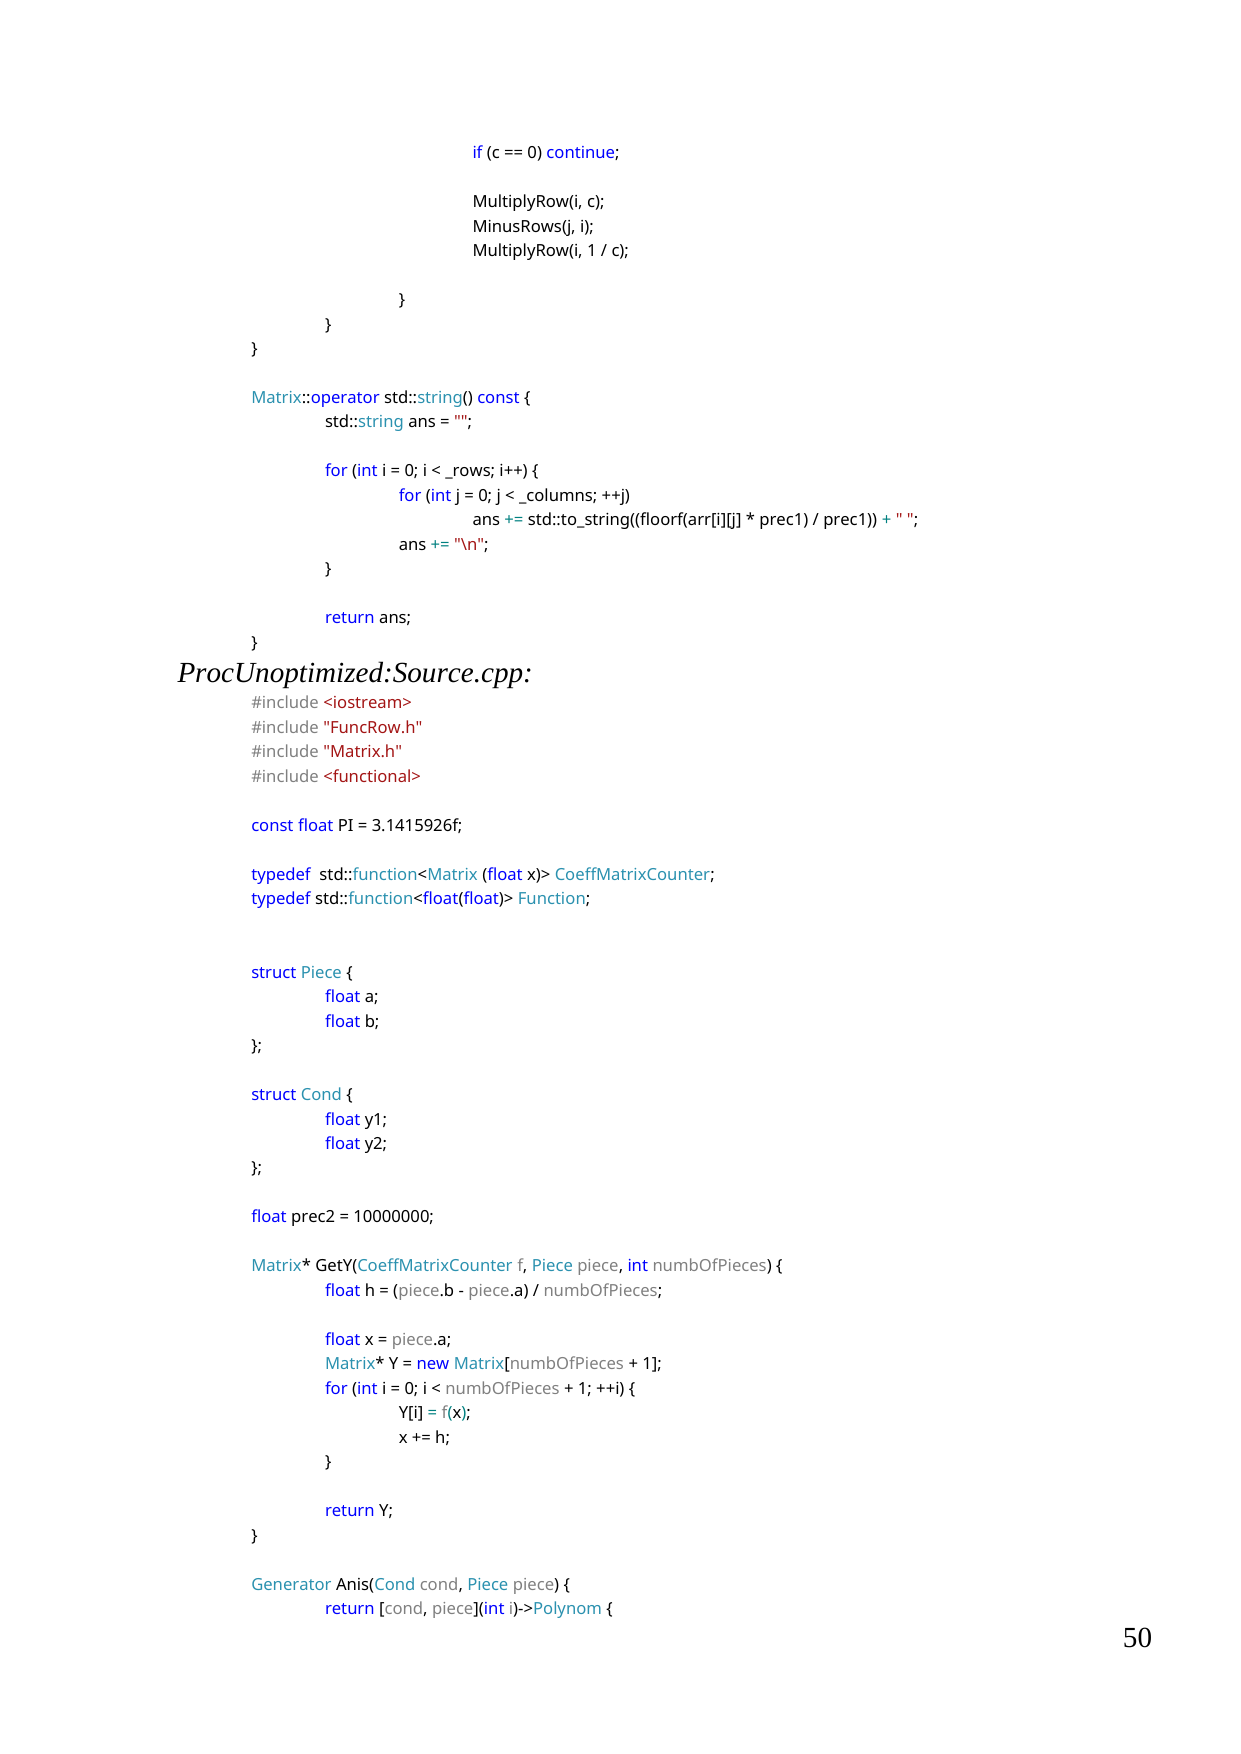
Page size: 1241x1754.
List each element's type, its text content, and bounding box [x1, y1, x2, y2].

text for (int i = 0; i < numbOfPieces + 1; ++i) { [177, 1376, 1152, 1399]
text float x = piece.a; [177, 1327, 1152, 1350]
text ans += "\n"; [177, 532, 1152, 555]
text #include "Matrix.h" [177, 740, 1152, 763]
text Matrix::operator std::string() const { [177, 386, 1152, 408]
text #include "FuncRow.h" [177, 716, 1152, 738]
text ProcUnoptimized:Source.cpp: [177, 655, 1152, 688]
text MultiplyRow(i, 1 / c); [177, 239, 1152, 261]
text #include <functional> [177, 764, 1152, 787]
text typedef std::function<float(float)> Function; [177, 887, 1152, 909]
text } [177, 337, 1152, 359]
text x += h; [177, 1425, 1152, 1448]
text for (int i = 0; i < _rows; i++) { [177, 459, 1152, 482]
text typedef std::function<Matrix (float x)> CoeffMatrixCounter; [177, 862, 1152, 885]
text } [177, 1523, 1152, 1546]
text float prec2 = 10000000; [177, 1205, 1152, 1228]
text for (int j = 0; j < _columns; ++j) [177, 483, 1152, 506]
text return [cond, piece](int i)->Polynom { [177, 1597, 1152, 1619]
text Generator Anis(Cond cond, Piece piece) { [177, 1572, 1152, 1595]
text } [177, 557, 1152, 580]
text #include <iostream> [177, 691, 1152, 714]
text std::string ans = ""; [177, 410, 1152, 433]
text } [177, 288, 1152, 310]
text Matrix* Y = new Matrix[numbOfPieces + 1]; [177, 1352, 1152, 1375]
text struct Piece { [177, 960, 1152, 983]
text Y[i] = f(x); [177, 1401, 1152, 1424]
text return Y; [177, 1499, 1152, 1522]
text }; [177, 1034, 1152, 1056]
text } [177, 630, 1152, 653]
text return ans; [177, 606, 1152, 629]
text float b; [177, 1009, 1152, 1032]
text } [177, 312, 1152, 335]
text float y1; [177, 1107, 1152, 1130]
text } [177, 1450, 1152, 1473]
text }; [177, 1156, 1152, 1179]
text float h = (piece.b - piece.a) / numbOfPieces; [177, 1278, 1152, 1301]
text MinusRows(j, i); [177, 214, 1152, 237]
text float a; [177, 985, 1152, 1007]
text ans += std::to_string((floorf(arr[i][j] * prec1) / prec1)) + " "; [177, 508, 1152, 531]
text if (c == 0) continue; [177, 141, 1152, 163]
text struct Cond { [177, 1083, 1152, 1105]
text float y2; [177, 1132, 1152, 1154]
text Matrix* GetY(CoeffMatrixCounter f, Piece piece, int numbOfPieces) { [177, 1254, 1152, 1277]
text MultiplyRow(i, c); [177, 190, 1152, 212]
text const float PI = 3.1415926f; [177, 813, 1152, 836]
